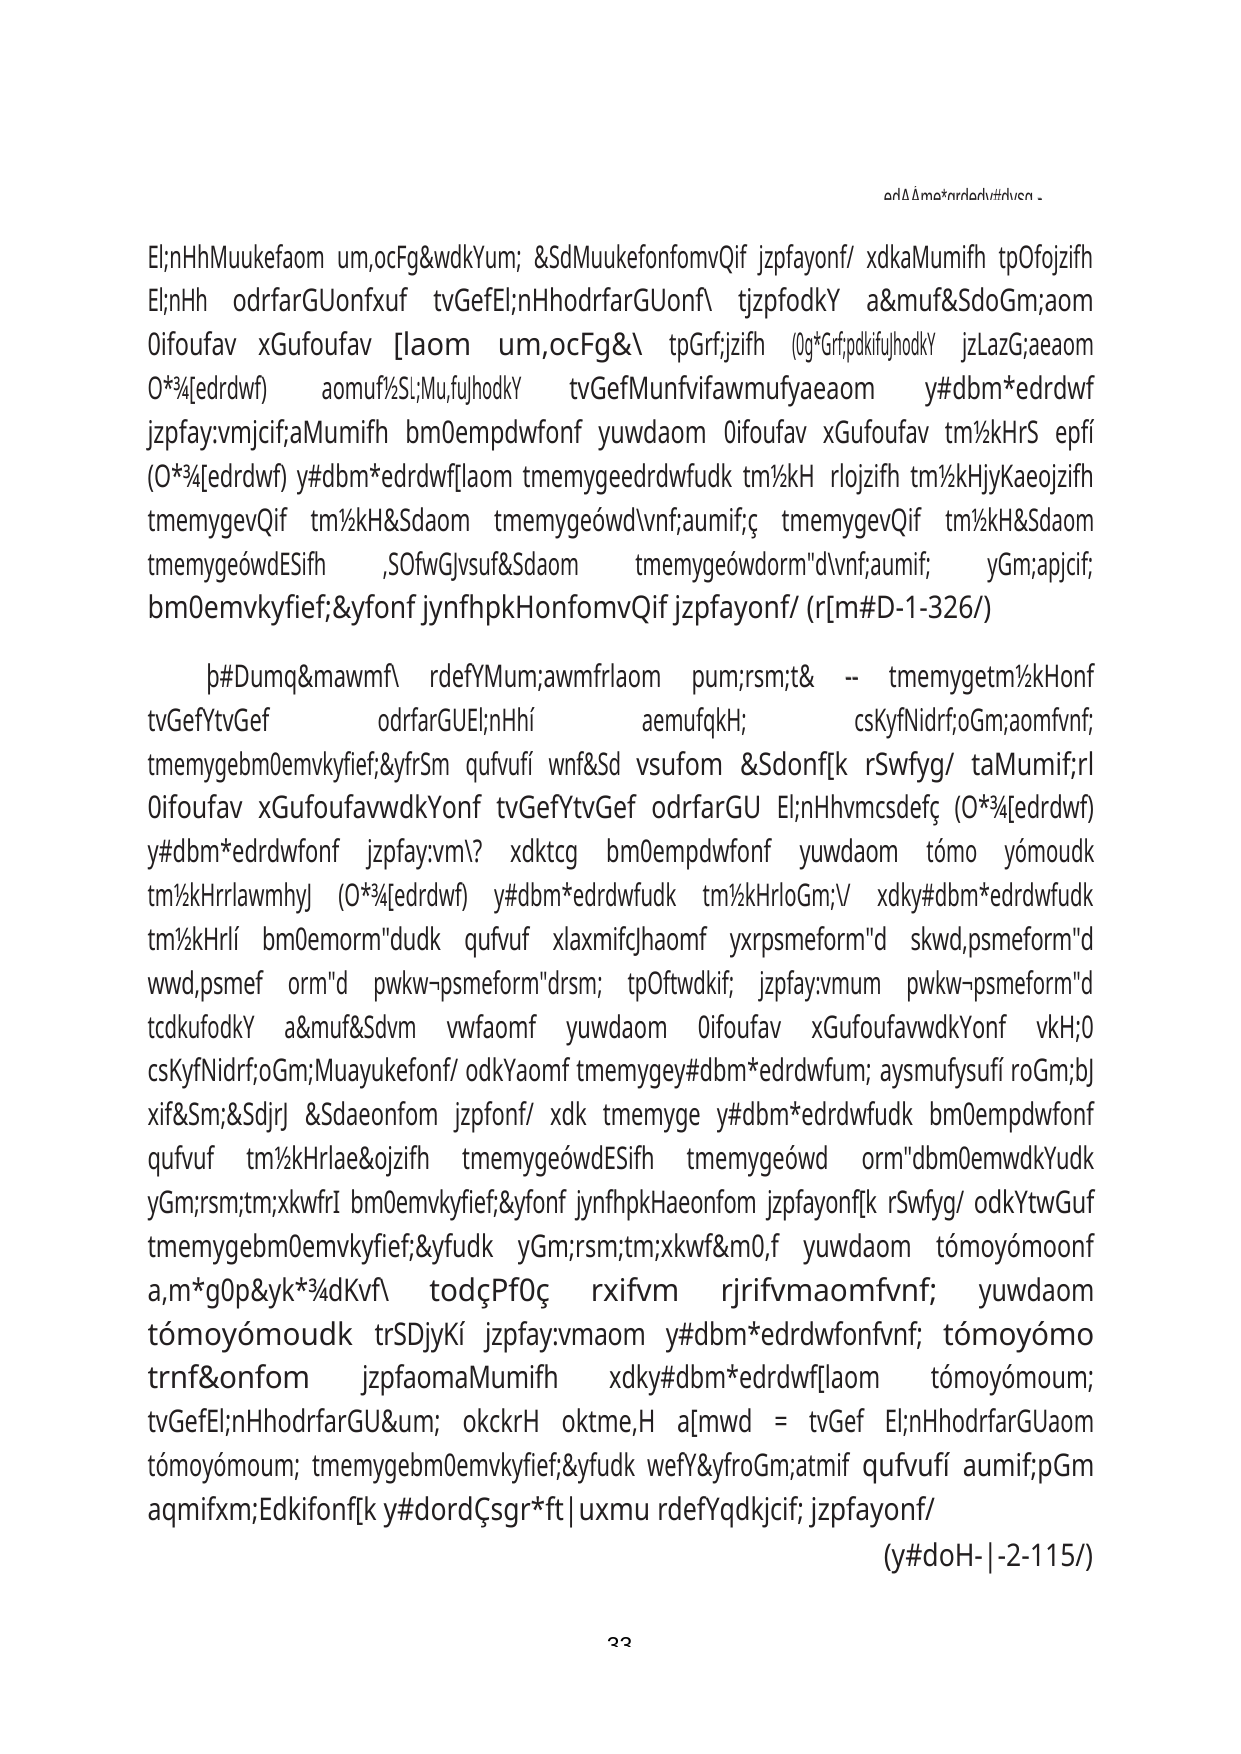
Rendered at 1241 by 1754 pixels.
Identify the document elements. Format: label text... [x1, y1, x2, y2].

text El;nHhMuukefaom um,ocFg&wdkYum; &SdMuukefonfomvQif jzpfayonf/ xdkaMumifh tpOfojzifh El;nHh odrfarGUonfxuf tvGefEl;nHhodrfarGUonf\ tjzpfodkY a&muf&SdoGm;aom 0ifoufav xGufoufav [laom um,ocFg&\ tpGrf;jzifh (0g*Grf;pdkifuJhodkY jzLazG;aeaom O*¾[edrdwf) aomuf½SL;Mu,fuJhodkY tvGefMunfvifawmufyaeaom y#dbm*edrdwf jzpfay:vmjcif;aMumifh bm0empdwfonf yuwdaom 0ifoufav xGufoufav tm½kHrS epfí (O*¾[edrdwf) y#dbm*edrdwf[laom tmemygeedrdwfudk tm½kH rlojzifh tm½kHjyKaeojzifh tmemygevQif tm½kH&Sdaom tmemygeówd\vnf;aumif;ç tmemygevQif tm½kH&Sdaom tmemygeówdESifh ,SOfwGJvsuf&Sdaom tmemygeówdorm"d\vnf;aumif; yGm;apjcif; bm0emvkyfief;&yfonf jynfhpkHonfomvQif jzpfayonf/ (r[m#D-1-326/) [147, 234, 1094, 628]
text (y#doH-|-2-115/) [135, 1533, 1093, 1576]
text þ#Dumq&mawmf\ rdefYMum;awmfrlaom pum;rsm;t& -- tmemygetm½kHonf tvGefYtvGef odrfarGUEl;nHhí aemufqkH; csKyfNidrf;oGm;aomfvnf; tmemygebm0emvkyfief;&yfrSm qufvufí wnf&Sd vsufom &Sdonf[k rSwfyg/ taMumif;rl 0ifoufav xGufoufavwdkYonf tvGefYtvGef odrfarGU El;nHhvmcsdefç (O*¾[edrdwf) y#dbm*edrdwfonf jzpfay:vm\? xdktcg bm0empdwfonf yuwdaom tómo yómoudk tm½kHrrlawmhyJ (O*¾[edrdwf) y#dbm*edrdwfudk tm½kHrloGm;\/ xdky#dbm*edrdwfudk tm½kHrlí bm0emorm"dudk qufvuf xlaxmifcJhaomf yxrpsmeform"d skwd,psmeform"d wwd,psmef orm"d pwkw¬psmeform"drsm; tpOftwdkif; jzpfay:vmum pwkw¬psmeform"d tcdkufodkY a&muf&Sdvm vwfaomf yuwdaom 0ifoufav xGufoufavwdkYonf vkH;0 csKyfNidrf;oGm;Muayukefonf/ odkYaomf tmemygey#dbm*edrdwfum; aysmufysufí roGm;bJ xif&Sm;&SdjrJ &Sdaeonfom jzpfonf/ xdk tmemyge y#dbm*edrdwfudk bm0empdwfonf qufvuf tm½kHrlae&ojzifh tmemygeówdESifh tmemygeówd orm"dbm0emwdkYudk yGm;rsm;tm;xkwfrI bm0emvkyfief;&yfonf jynfhpkHaeonfom jzpfayonf[k rSwfyg/ odkYtwGuf tmemygebm0emvkyfief;&yfudk yGm;rsm;tm;xkwf&m0,f yuwdaom tómoyómoonf a,m*g0p&yk*¾dKvf\ todçPf0ç rxifvm rjrifvmaomfvnf; yuwdaom tómoyómoudk trSDjyKí jzpfay:vmaom y#dbm*edrdwfonfvnf; tómoyómo trnf&onfom jzpfaomaMumifh xdky#dbm*edrdwf[laom tómoyómoum; tvGefEl;nHhodrfarGU&um; okckrH oktme,H a[mwd = tvGef El;nHhodrfarGUaom tómoyómoum; tmemygebm0emvkyfief;&yfudk wefY&yfroGm;atmif qufvufí aumif;pGm aqmifxm;Edkifonf[k y#dordÇsgr*ft|uxmu rdefYqdkjcif; jzpfayonf/ [147, 654, 1094, 1529]
